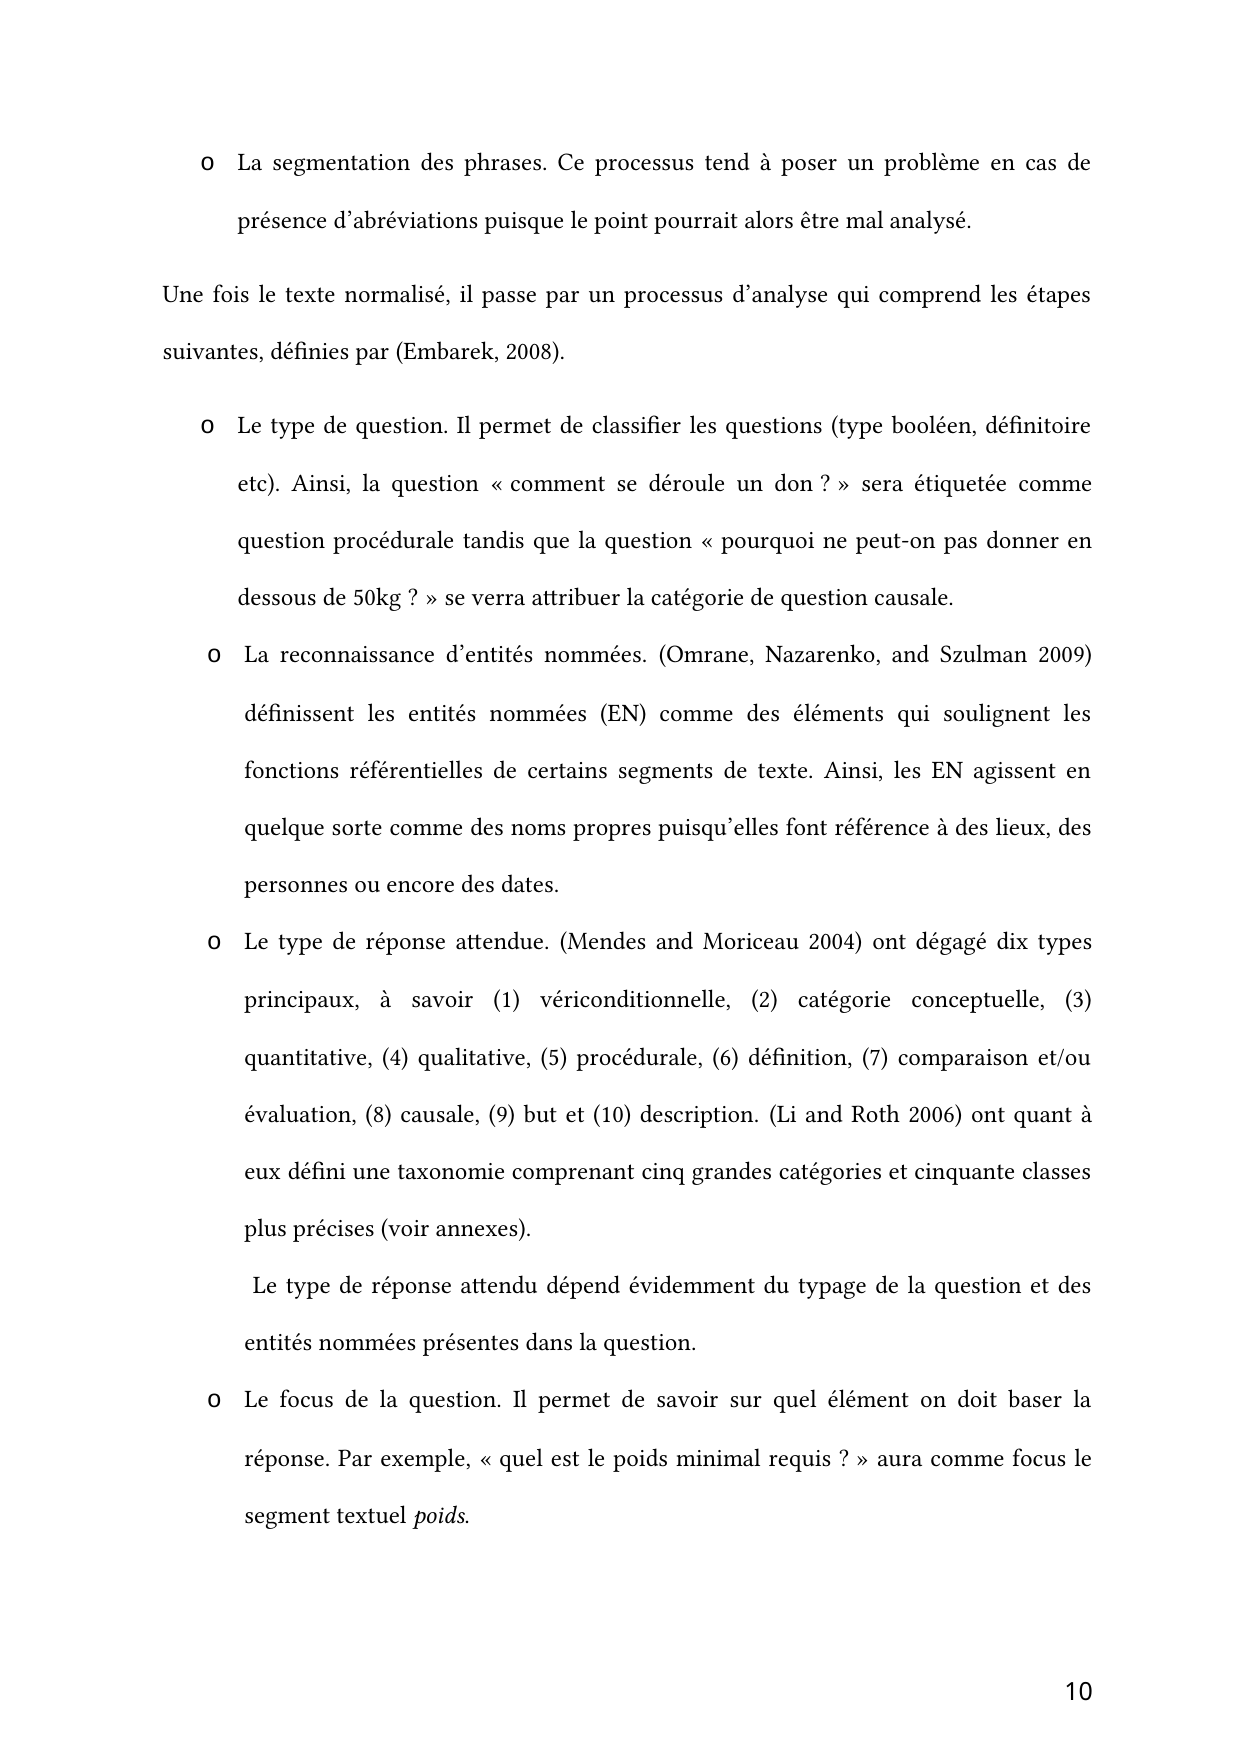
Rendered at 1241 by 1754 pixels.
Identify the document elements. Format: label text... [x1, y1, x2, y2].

list La segmentation des phrases. Ce processus tend à poser un problème en cas de présence d’abréviations puisque le point pourrait alors être mal analysé. [200, 148, 1093, 234]
list Le type de réponse attendu dépend évidemment du typage de la question et des entités nommées présentes dans la question. [244, 1271, 1093, 1357]
list Le type de réponse attendue. (Mendes and Moriceau 2004) ont dégagé dix types principaux, à savoir (1) vériconditionnelle, (2) catégorie conceptuelle, (3) quantitative, (4) qualitative, (5) procédurale, (6) définition, (7) comparaison et/ou évaluation, (8) causale, (9) but et (10) description. (Li and Roth 2006) ont quant à eux défini une taxonomie comprenant cinq grandes catégories et cinquante classes plus précises (voir annexes). [207, 927, 1093, 1242]
list Le type de question. Il permet de classifier les questions (type booléen, définitoire etc). Ainsi, la question « comment se déroule un don ? » sera étiquetée comme question procédurale tandis que la question « pourquoi ne peut-on pas donner en dessous de 50kg ? » se verra attribuer la catégorie de question causale. [200, 411, 1093, 612]
list La reconnaissance d’entités nommées. (Omrane, Nazarenko, and Szulman 2009) définissent les entités nommées (EN) comme des éléments qui soulignent les fonctions référentielles de certains segments de texte. Ainsi, les EN agissent en quelque sorte comme des noms propres puisqu’elles font référence à des lieux, des personnes ou encore des dates. [207, 640, 1093, 898]
list Le focus de la question. Il permet de savoir sur quel élément on doit baser la réponse. Par exemple, « quel est le poids minimal requis ? » aura comme focus le segment textuel poids. [207, 1385, 1093, 1529]
text Une fois le texte normalisé, il passe par un processus d’analyse qui comprend les étapes suivantes, définies par . [162, 280, 1093, 365]
